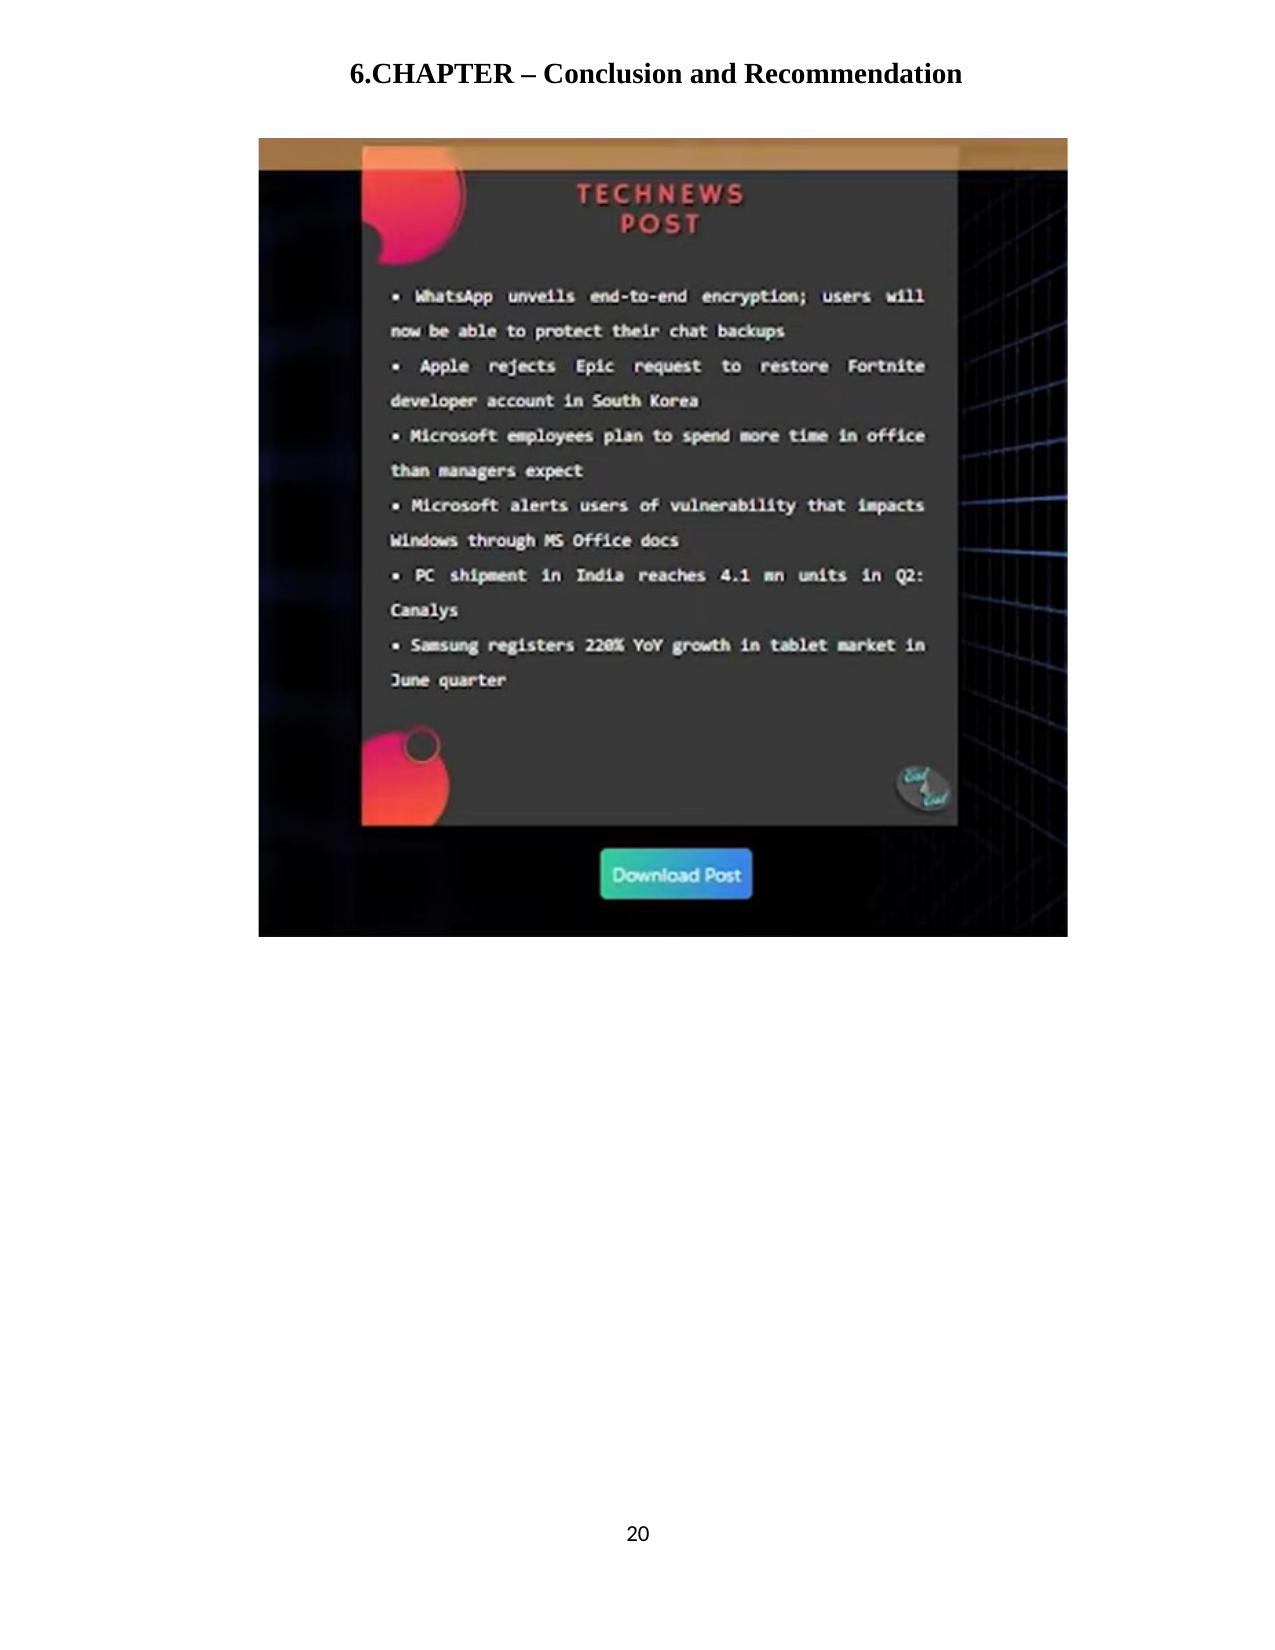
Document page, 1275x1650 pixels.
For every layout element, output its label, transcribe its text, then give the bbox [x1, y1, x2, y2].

text 6.CHAPTER – Conclusion and Recommendation [187, 56, 1125, 90]
picture [258, 138, 1068, 937]
